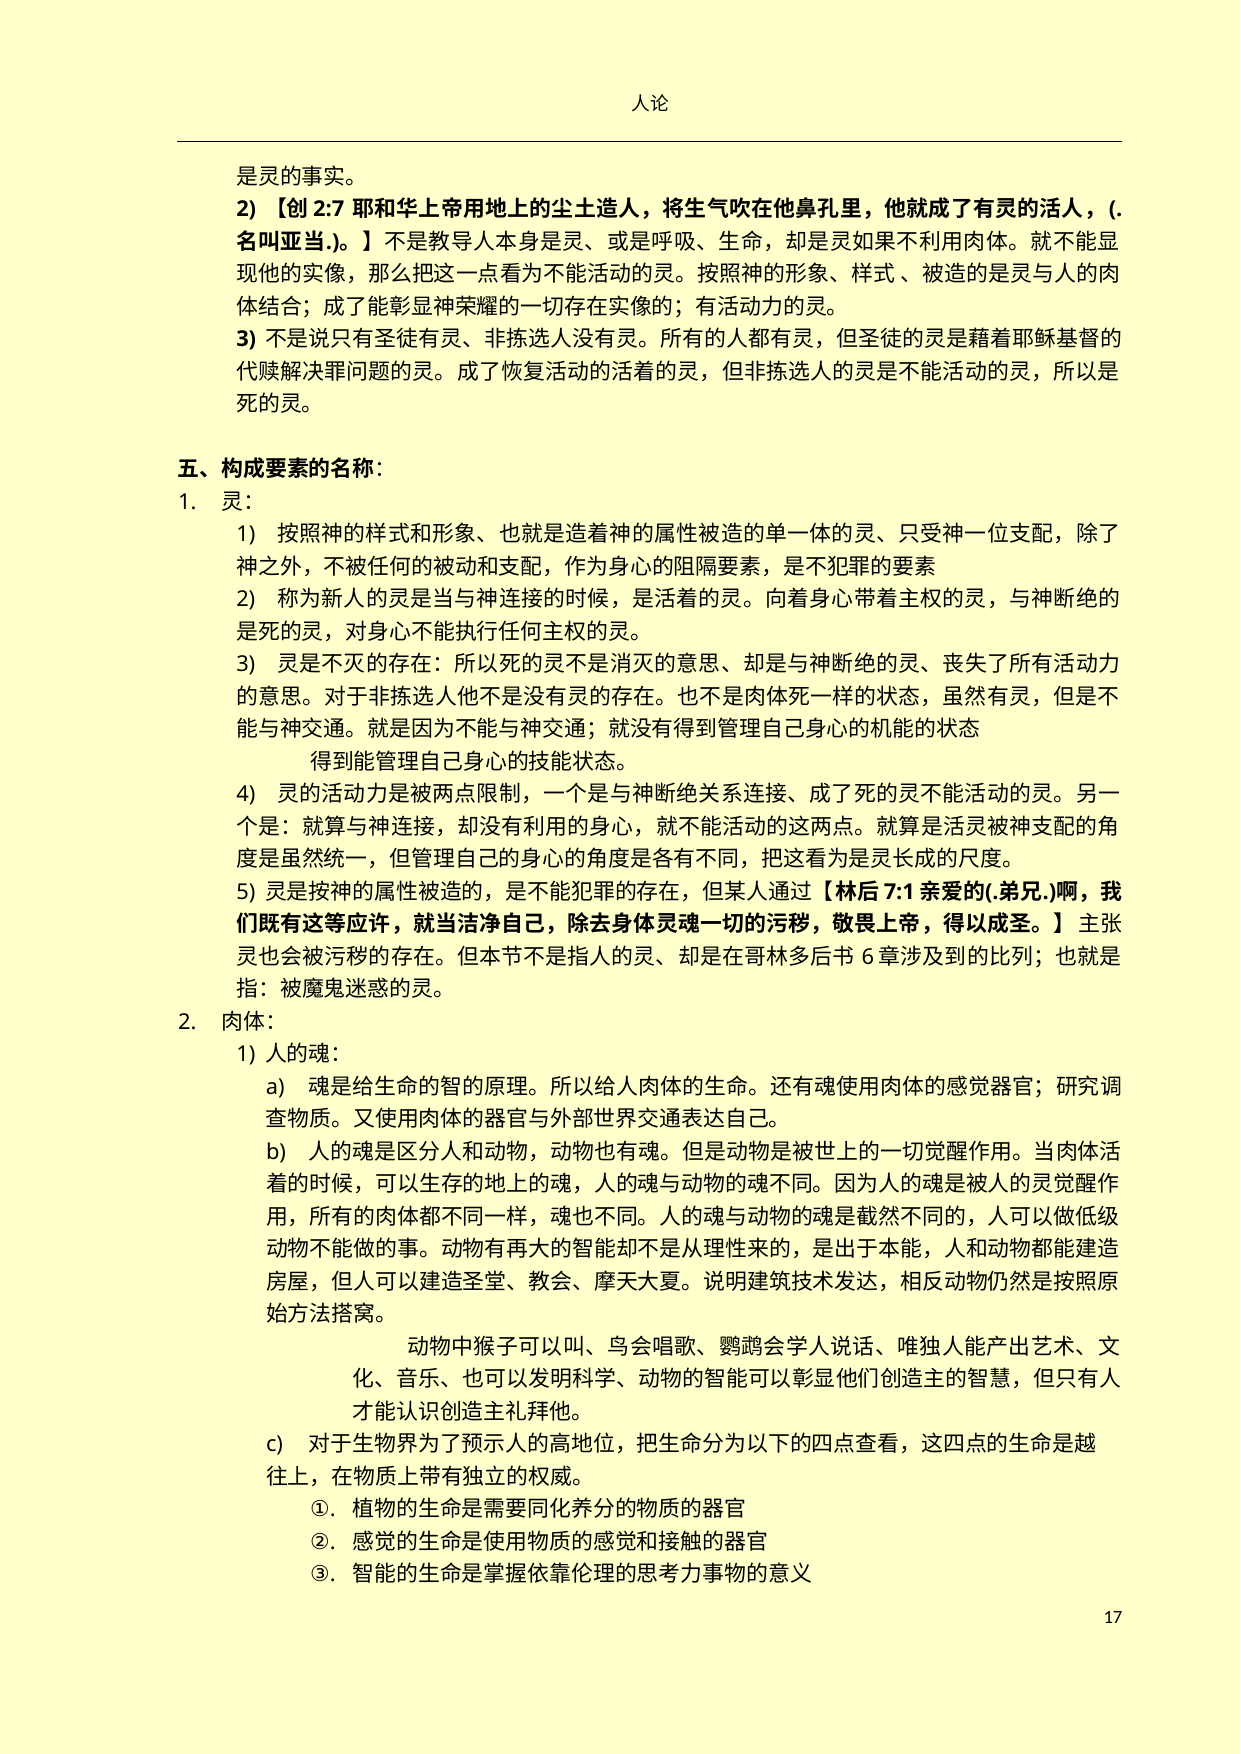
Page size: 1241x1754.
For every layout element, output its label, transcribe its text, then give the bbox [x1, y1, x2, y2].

list 构成要素的名称： [177, 451, 1122, 483]
list 灵是不灭的存在：所以死的灵不是消灭的意思、却是与神断绝的灵、丧失了所有活动力的意思。对于非拣选人他不是没有灵的存在。也不是肉体死一样的状态，虽然有灵，但是不能与神交通。就是因为不能与神交通；就没有得到管理自己身心的机能的状态 [236, 646, 1122, 743]
list 对于生物界为了预示人的高地位，把生命分为以下的四点查看，这四点的生命是越 往上，在物质上带有独立的权威。 [266, 1426, 1122, 1491]
list 称为新人的灵是当与神连接的时候，是活着的灵。向着身心带着主权的灵，与神断绝的是死的灵，对身心不能执行任何主权的灵。 [236, 581, 1122, 646]
list 按照神的样式和形象、也就是造着神的属性被造的单一体的灵、只受神一位支配，除了神之外，不被任何的被动和支配，作为身心的阻隔要素，是不犯罪的要素 [236, 516, 1122, 581]
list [236, 158, 1122, 191]
list 灵： [177, 483, 1122, 516]
list 植物的生命是需要同化养分的物质的器官 [310, 1491, 1122, 1523]
list 得到能管理自己身心的技能状态。 [310, 743, 1122, 776]
list 不是说只有圣徒有灵、非拣选人没有灵。所有的人都有灵，但圣徒的灵是藉着耶稣基督的代赎解决罪问题的灵。成了恢复活动的活着的灵，但非拣选人的灵是不能活动的灵，所以是死的灵。 [236, 321, 1122, 418]
list 魂是给生命的智的原理。所以给人肉体的生命。还有魂使用肉体的感觉器官；研究调查物质。又使用肉体的器官与外部世界交通表达自己。 [266, 1068, 1122, 1133]
list 智能的生命是掌握依靠伦理的思考力事物的意义 [310, 1556, 1122, 1588]
list 【创2:7 耶和华上帝用地上的尘土造人，将生气吹在他鼻孔里，他就成了有灵的活人，(.名叫亚当.)。】不是教导人本身是灵、或是呼吸、生命，却是灵如果不利用肉体。就不能显现他的实像，那么把这一点看为不能活动的灵。按照神的形象、样式 、被造的是灵与人的肉体结合；成了能彰显神荣耀的一切存在实像的；有活动力的灵。 [236, 191, 1122, 321]
list 灵是按神的属性被造的，是不能犯罪的存在，但某人通过【林后7:1亲爱的(.弟兄.)啊，我们既有这等应许，就当洁净自己，除去身体灵魂一切的污秽，敬畏上帝，得以成圣。】主张灵也会被污秽的存在。但本节不是指人的灵、却是在哥林多后书6章涉及到的比列；也就是指：被魔鬼迷惑的灵。 [236, 873, 1122, 1003]
list 肉体： [177, 1003, 1122, 1036]
list 动物中猴子可以叫、鸟会唱歌、鹦鹉会学人说话、唯独人能产出艺术、文化、音乐、也可以发明科学、动物的智能可以彰显他们创造主的智慧，但只有人才能认识创造主礼拜他。 [352, 1328, 1122, 1426]
list 灵的活动力是被两点限制，一个是与神断绝关系连接、成了死的灵不能活动的灵。另一个是：就算与神连接，却没有利用的身心，就不能活动的这两点。就算是活灵被神支配的角度是虽然统一，但管理自己的身心的角度是各有不同，把这看为是灵长成的尺度。 [236, 776, 1122, 873]
list 人的魂： [236, 1036, 1122, 1068]
list 感觉的生命是使用物质的感觉和接触的器官 [310, 1523, 1122, 1556]
list 人的魂是区分人和动物，动物也有魂。但是动物是被世上的一切觉醒作用。当肉体活着的时候，可以生存的地上的魂，人的魂与动物的魂不同。因为人的魂是被人的灵觉醒作用，所有的肉体都不同一样，魂也不同。人的魂与动物的魂是截然不同的，人可以做低级动物不能做的事。动物有再大的智能却不是从理性来的，是出于本能，人和动物都能建造房屋，但人可以建造圣堂、教会、摩天大夏。说明建筑技术发达，相反动物仍然是按照原始方法搭窝。 [266, 1133, 1122, 1328]
